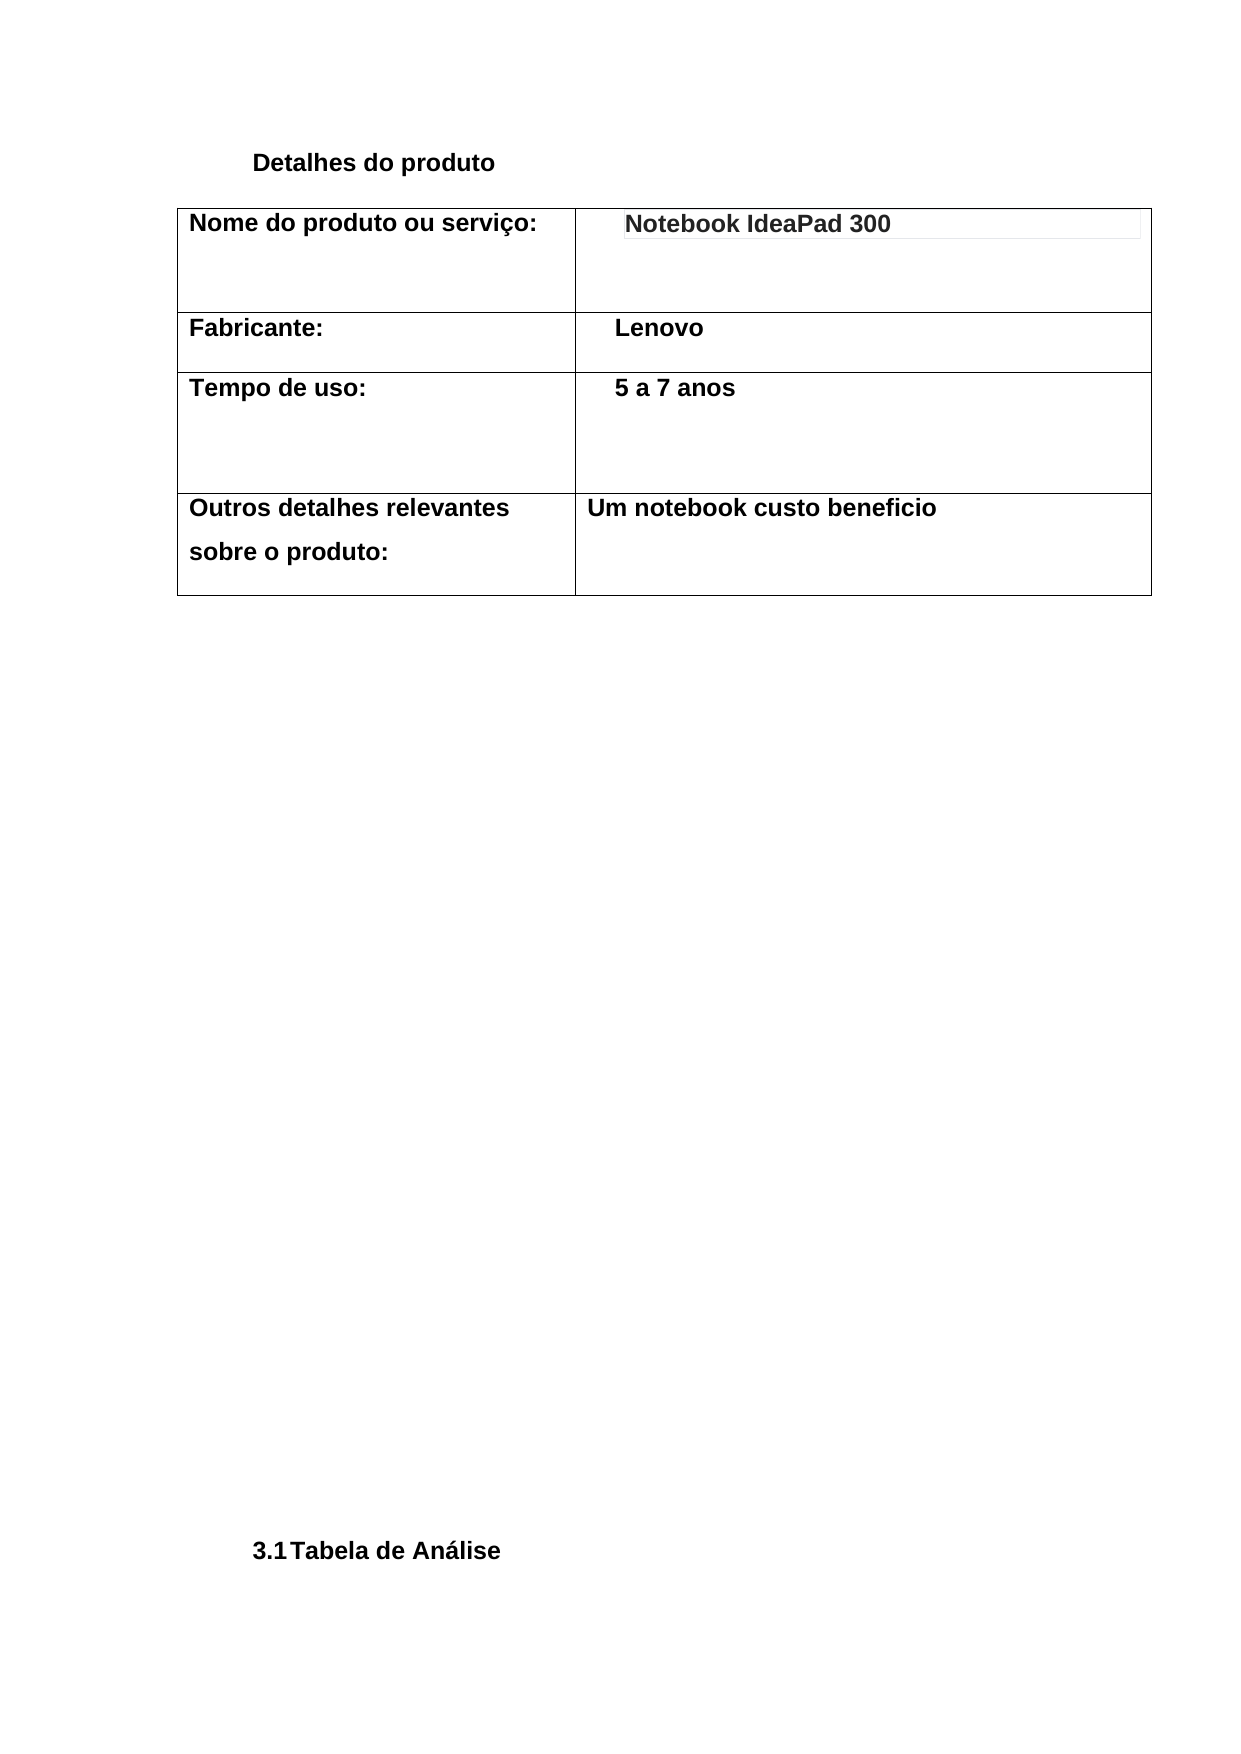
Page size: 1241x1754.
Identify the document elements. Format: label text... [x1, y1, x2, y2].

table_cell Um notebook custo beneficio [576, 494, 1151, 595]
subtitle Tabela de Análise [252, 1536, 1063, 1565]
table_cell Fabricante: [178, 313, 575, 372]
table_header Notebook IdeaPad 300 [576, 209, 1151, 312]
table_cell Tempo de uso: [178, 373, 575, 492]
table_header Nome do produto ou serviço: [178, 209, 575, 312]
table_cell Outros detalhes relevantes sobre o produto: [178, 494, 575, 595]
table_cell 5 a 7 anos [576, 373, 1151, 492]
table_cell Lenovo [576, 313, 1151, 372]
subtitle Detalhes do produto [252, 148, 1063, 176]
